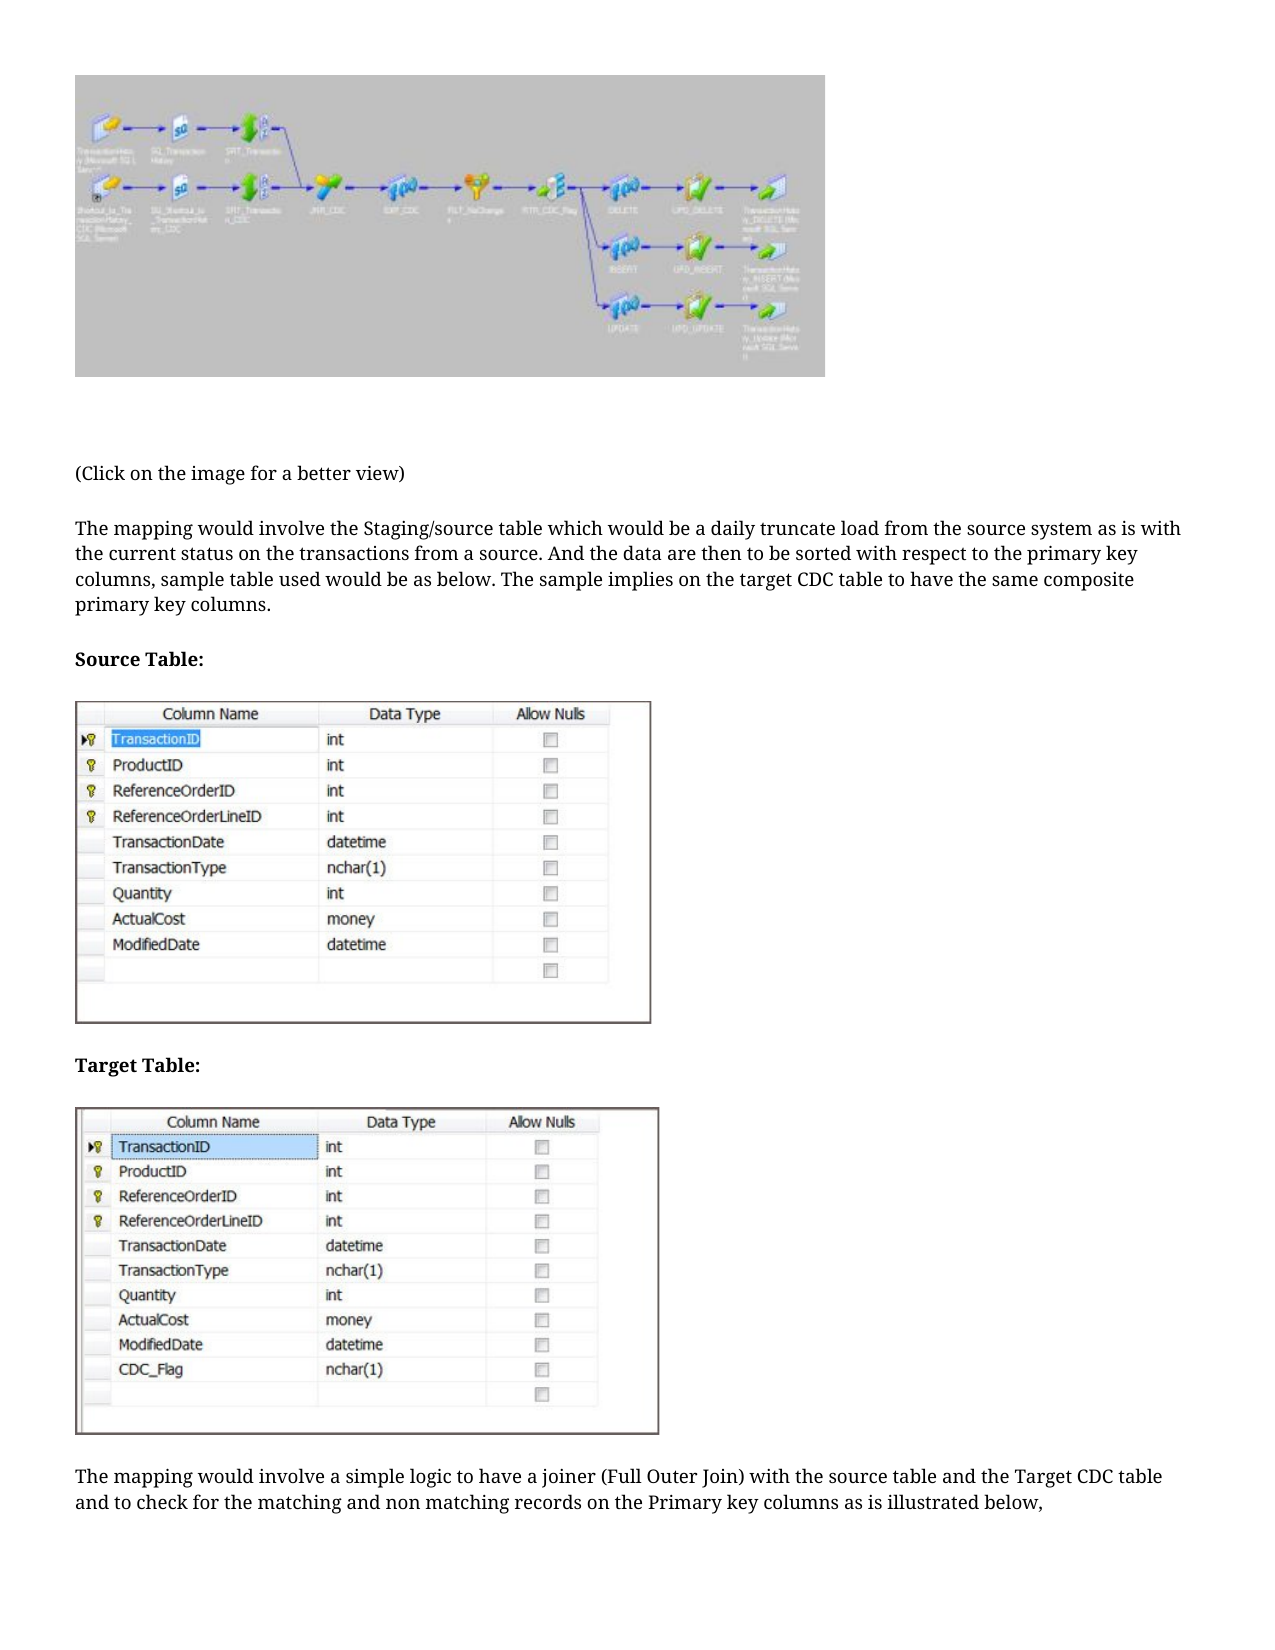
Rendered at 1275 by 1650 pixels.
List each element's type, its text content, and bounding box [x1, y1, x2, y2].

text Target Table: [75, 1053, 1200, 1078]
picture [75, 1107, 660, 1435]
text Source Table: [75, 646, 1200, 672]
picture [75, 701, 652, 1024]
text (Click on the image for a better view) [75, 460, 1200, 486]
text The mapping would involve the Staging/source table which would be a daily truncate load from the source system as is with the current status on the transactions from a source. And the data are then to be sorted with respect to the primary key columns, sample table used would be as below. The sample implies on the target CDC table to have the same composite primary key columns. [75, 515, 1200, 617]
picture [75, 75, 826, 377]
text The mapping would involve a simple logic to have a joiner (Full Outer Join) with the source table and the Target CDC table and to check for the matching and non matching records on the Primary key columns as is illustrated below, [75, 1464, 1200, 1515]
